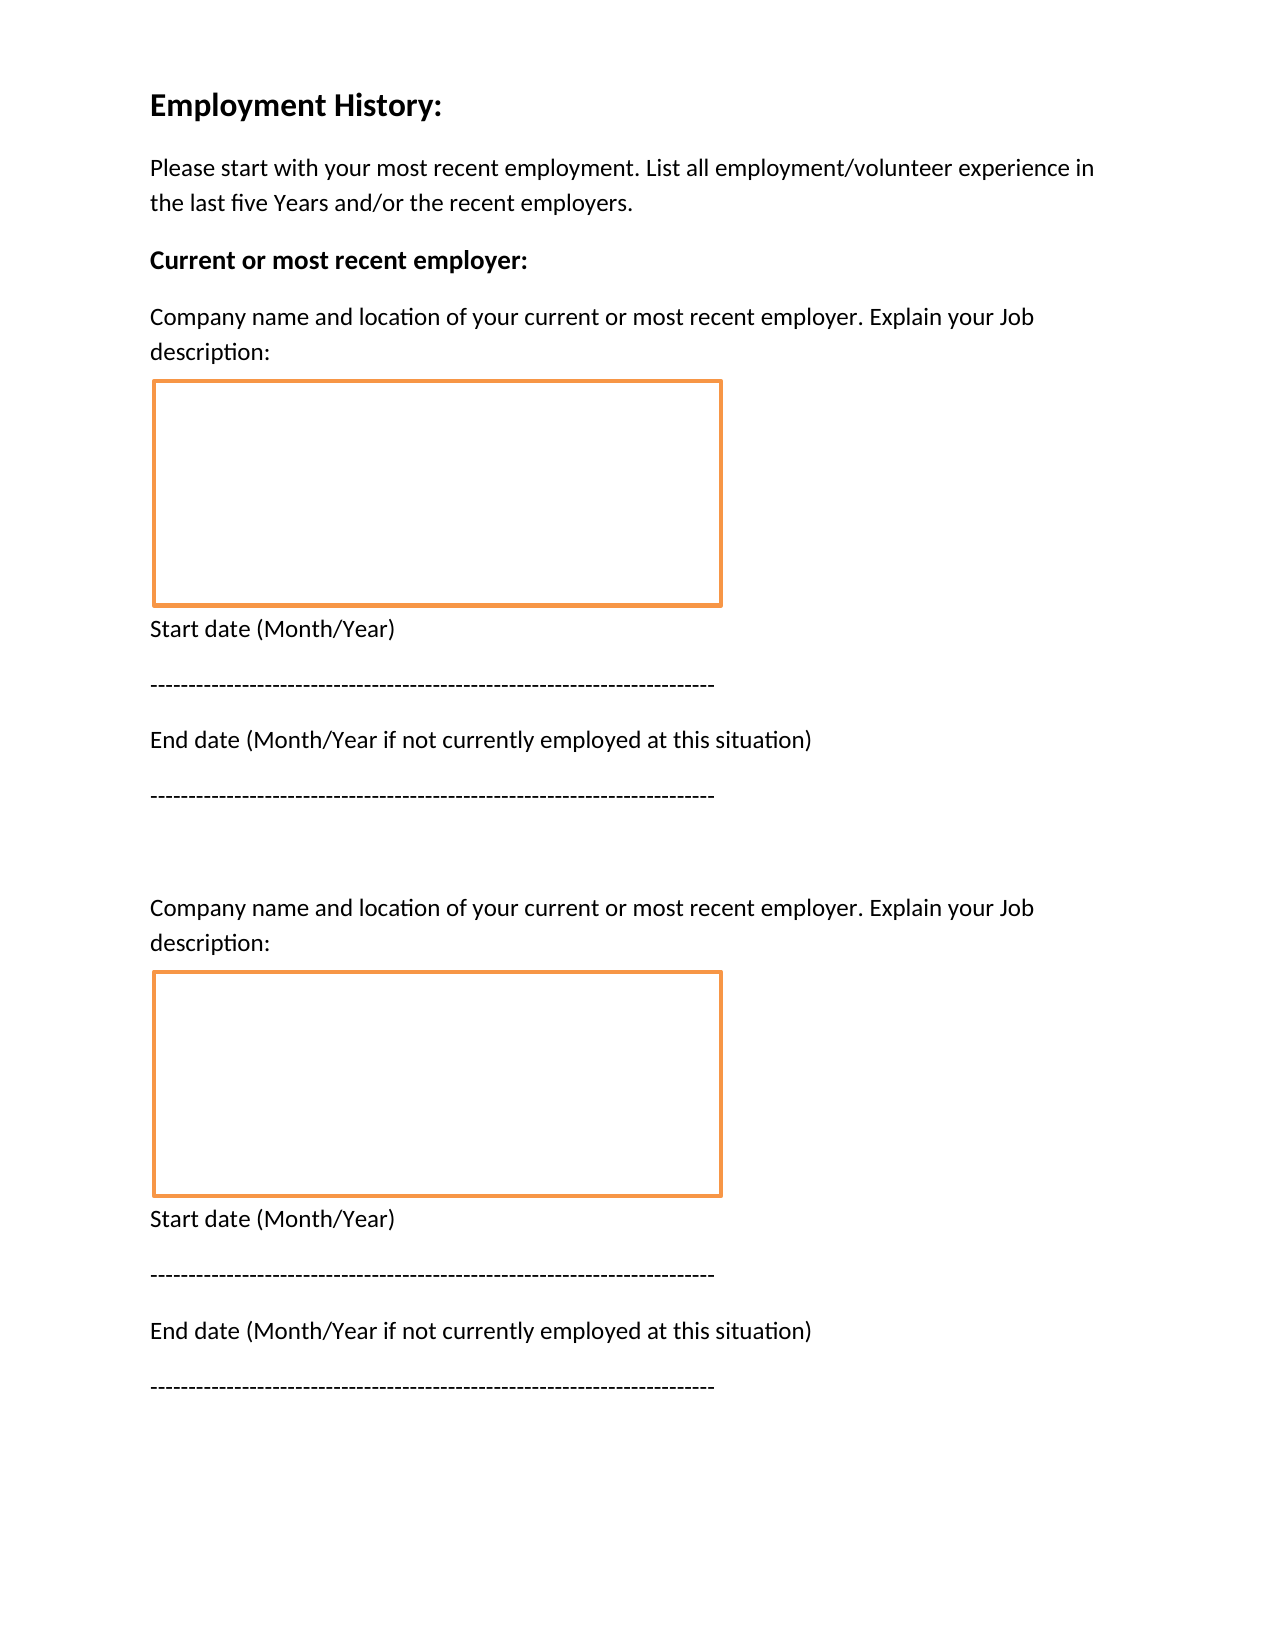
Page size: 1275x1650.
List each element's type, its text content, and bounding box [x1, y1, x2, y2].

text Current or most recent employer: [150, 243, 1125, 276]
text End date (Month/Year if not currently employed at this situation) [150, 724, 1125, 755]
text -------------------------------------------------------------------------- [150, 669, 1125, 699]
text -------------------------------------------------------------------------- [150, 1371, 1125, 1401]
text Please start with your most recent employment. List all employment/volunteer experience in the last five Years and/or the recent employers. [150, 152, 1125, 217]
text End date (Month/Year if not currently employed at this situation) [150, 1315, 1125, 1346]
text -------------------------------------------------------------------------- [150, 1259, 1125, 1290]
text Employment History: [150, 84, 1125, 125]
text Company name and location of your current or most recent employer. Explain your Job description: [150, 302, 1125, 367]
text Company name and location of your current or most recent employer. Explain your Job description: [150, 892, 1125, 958]
text -------------------------------------------------------------------------- [150, 780, 1125, 811]
text Start date (Month/Year) [150, 1203, 1125, 1234]
text Start date (Month/Year) [150, 613, 1125, 643]
